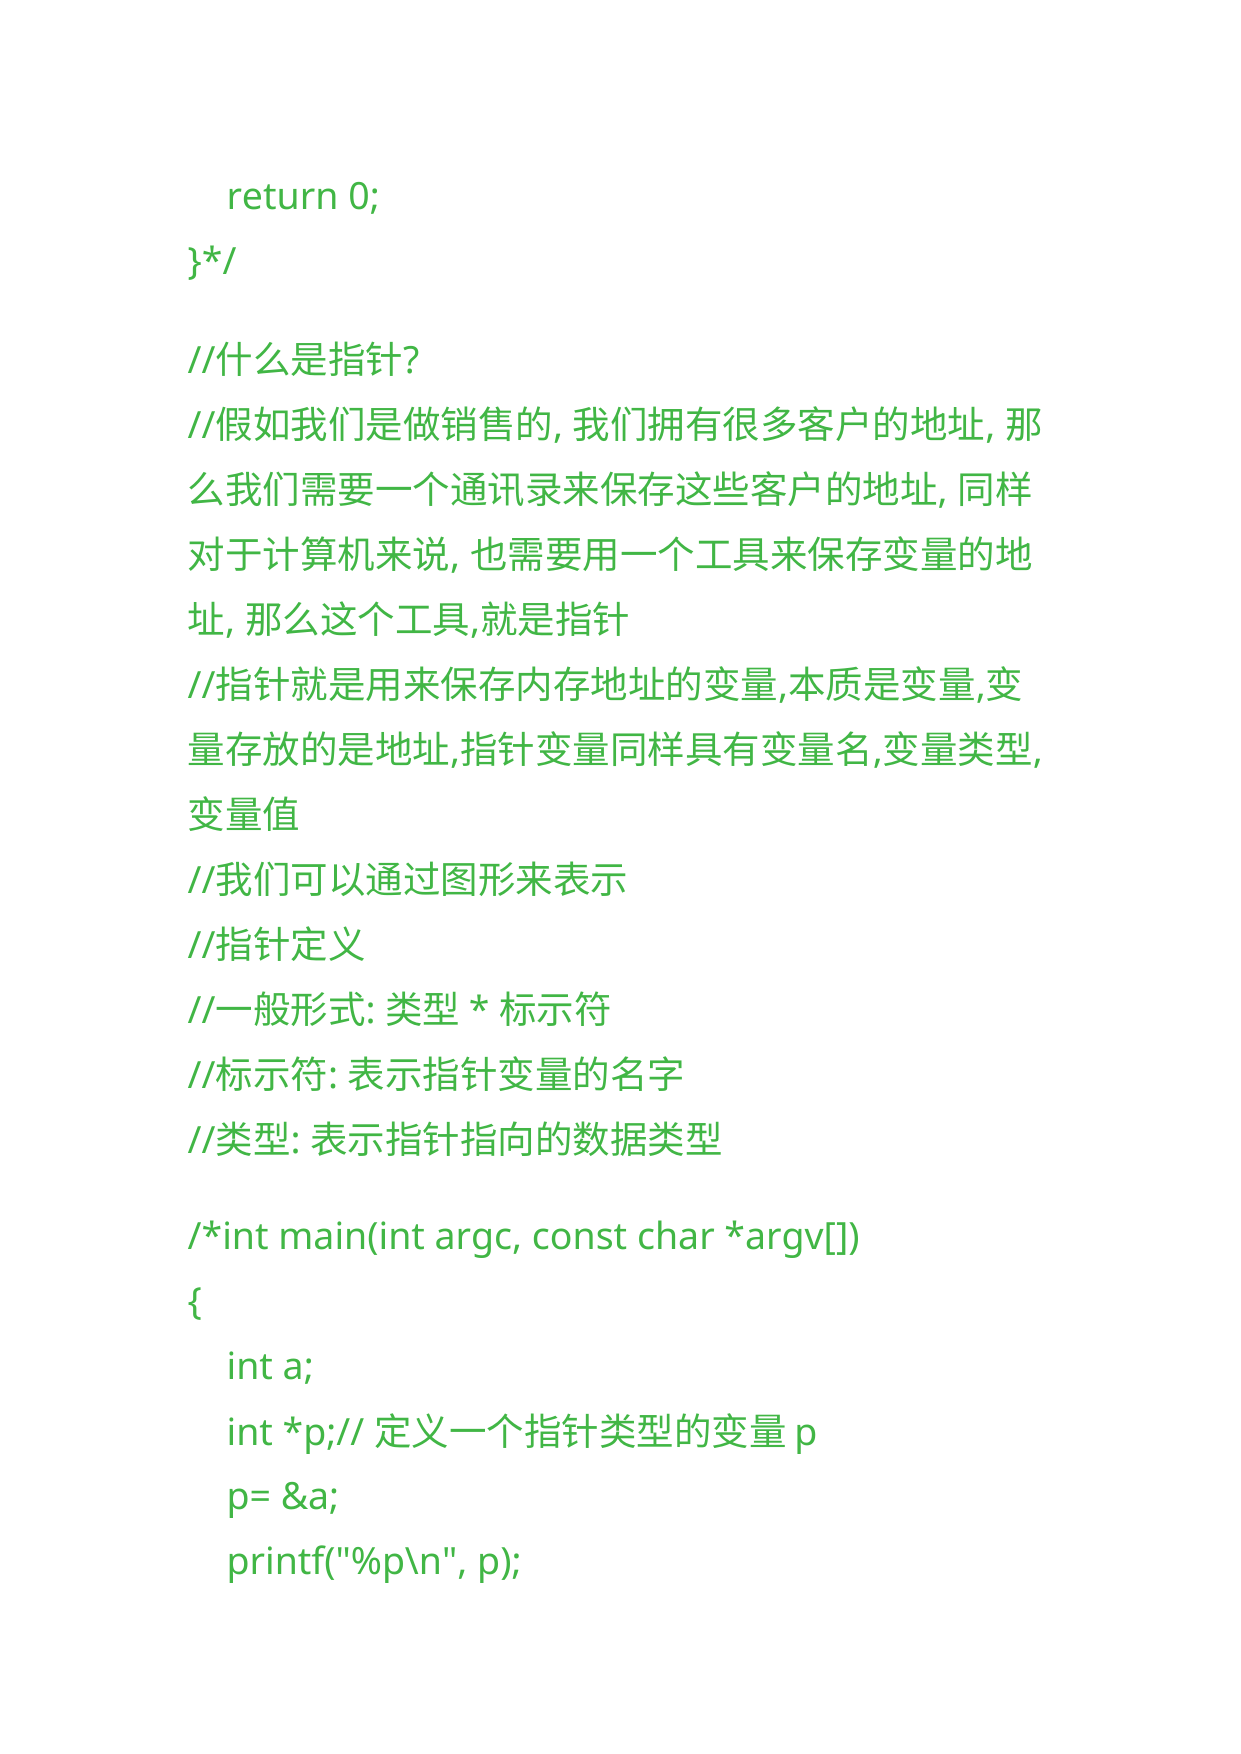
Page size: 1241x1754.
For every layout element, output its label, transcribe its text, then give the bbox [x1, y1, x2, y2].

text printf("%p\n", p); [187, 1527, 1053, 1592]
text int *p;// 定义一个指针类型的变量p [187, 1397, 1053, 1462]
text //指针就是用来保存内存地址的变量,本质是变量,变量存放的是地址,指针变量同样具有变量名,变量类型,变量值 [187, 649, 1053, 844]
text //我们可以通过图形来表示 [187, 844, 1053, 909]
text /*int main(int argc, const char *argv[]) [187, 1202, 1053, 1267]
text { [187, 1267, 1053, 1332]
text p= &a; [187, 1462, 1053, 1527]
text //标示符: 表示指针变量的名字 [187, 1039, 1053, 1104]
text //一般形式: 类型 * 标示符 [187, 974, 1053, 1039]
text //指针定义 [187, 909, 1053, 974]
text //什么是指针? [187, 324, 1053, 389]
text return 0; [187, 162, 1053, 227]
text //假如我们是做销售的, 我们拥有很多客户的地址, 那么我们需要一个通讯录来保存这些客户的地址, 同样对于计算机来说, 也需要用一个工具来保存变量的地址, 那么这个工具,就是指针 [187, 389, 1053, 649]
text //类型: 表示指针指向的数据类型 [187, 1104, 1053, 1169]
text int a; [187, 1332, 1053, 1397]
text }*/ [187, 227, 1053, 292]
